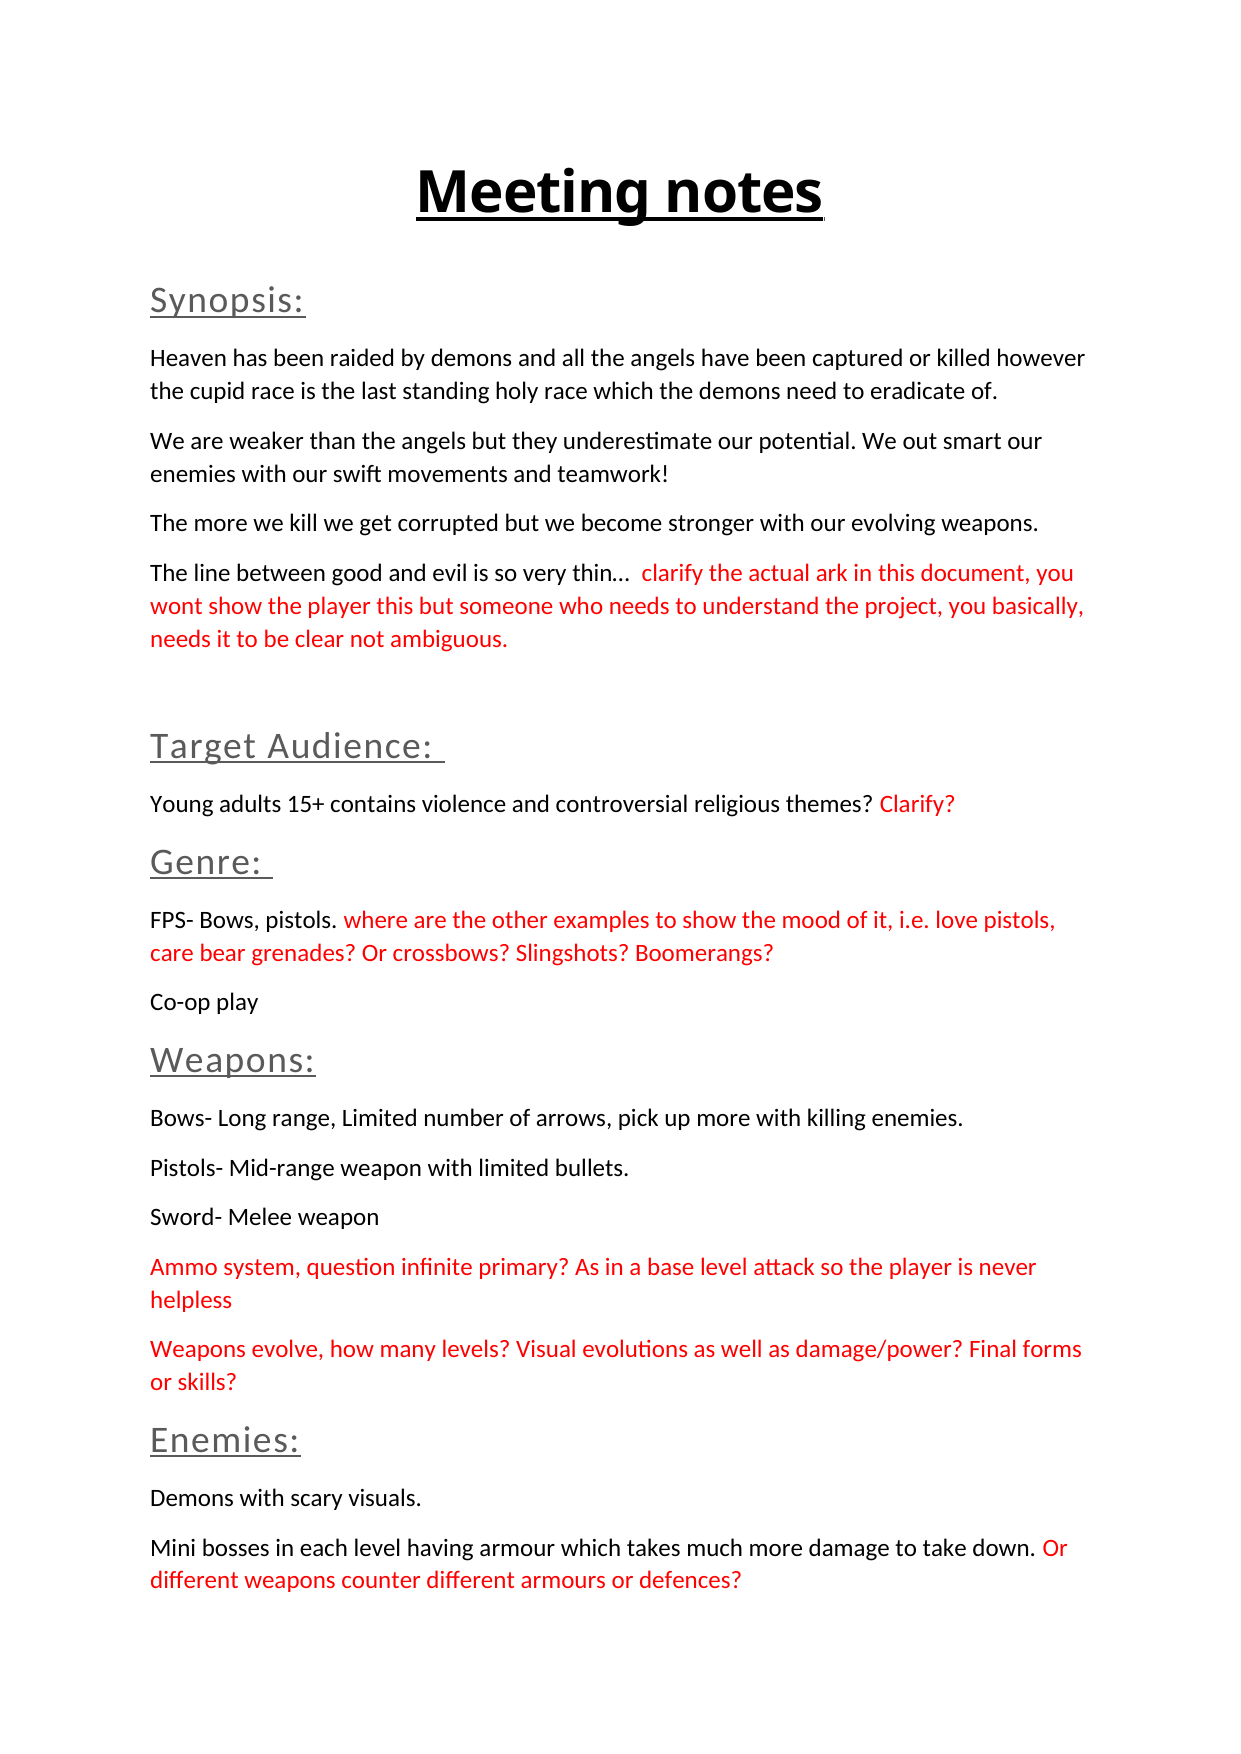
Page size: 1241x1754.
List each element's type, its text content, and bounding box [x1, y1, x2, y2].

text Co-op play [150, 986, 1090, 1017]
text Demons with scary visuals. [150, 1482, 1090, 1513]
text Weapons evolve, how many levels? Visual evolutions as well as damage/power? Final forms or skills? [150, 1333, 1090, 1397]
text The line between good and evil is so very thin… clarify the actual ark in this document, you wont show the player this but someone who needs to understand the project, you basically, needs it to be clear not ambiguous. [150, 557, 1090, 653]
text The more we kill we get corrupted but we become stronger with our evolving weapons. [150, 507, 1090, 538]
text Mini bosses in each level having armour which takes much more damage to take down. Or different weapons counter different armours or defences? [150, 1532, 1090, 1595]
text FPS- Bows, pistols. where are the other examples to show the mood of it, i.e. love pistols, care bear grenades? Or crossbows? Slingshots? Boomerangs? [150, 904, 1090, 967]
subtitle Target Audience: [150, 722, 1090, 768]
subtitle Enemies: [150, 1416, 1090, 1462]
text Ammo system, question infinite primary? As in a base level attack so the player is never helpless [150, 1251, 1090, 1314]
subtitle Genre: [150, 838, 1090, 884]
text Heaven has been raided by demons and all the angels have been captured or killed however the cupid race is the last standing holy race which the demons need to eradicate of. [150, 342, 1090, 406]
text Young adults 15+ contains violence and controversial religious themes? Clarify? [150, 788, 1090, 819]
subtitle Synopsis: [150, 276, 1090, 322]
text Pistols- Mid-range weapon with limited bullets. [150, 1152, 1090, 1182]
text We are weaker than the angels but they underestimate our potential. We out smart our enemies with our swift movements and teamwork! [150, 425, 1090, 488]
text Sword- Melee weapon [150, 1201, 1090, 1232]
title Meeting notes [150, 150, 1090, 229]
subtitle Weapons: [150, 1036, 1090, 1082]
text Bows- Long range, Limited number of arrows, pick up more with killing enemies. [150, 1102, 1090, 1133]
